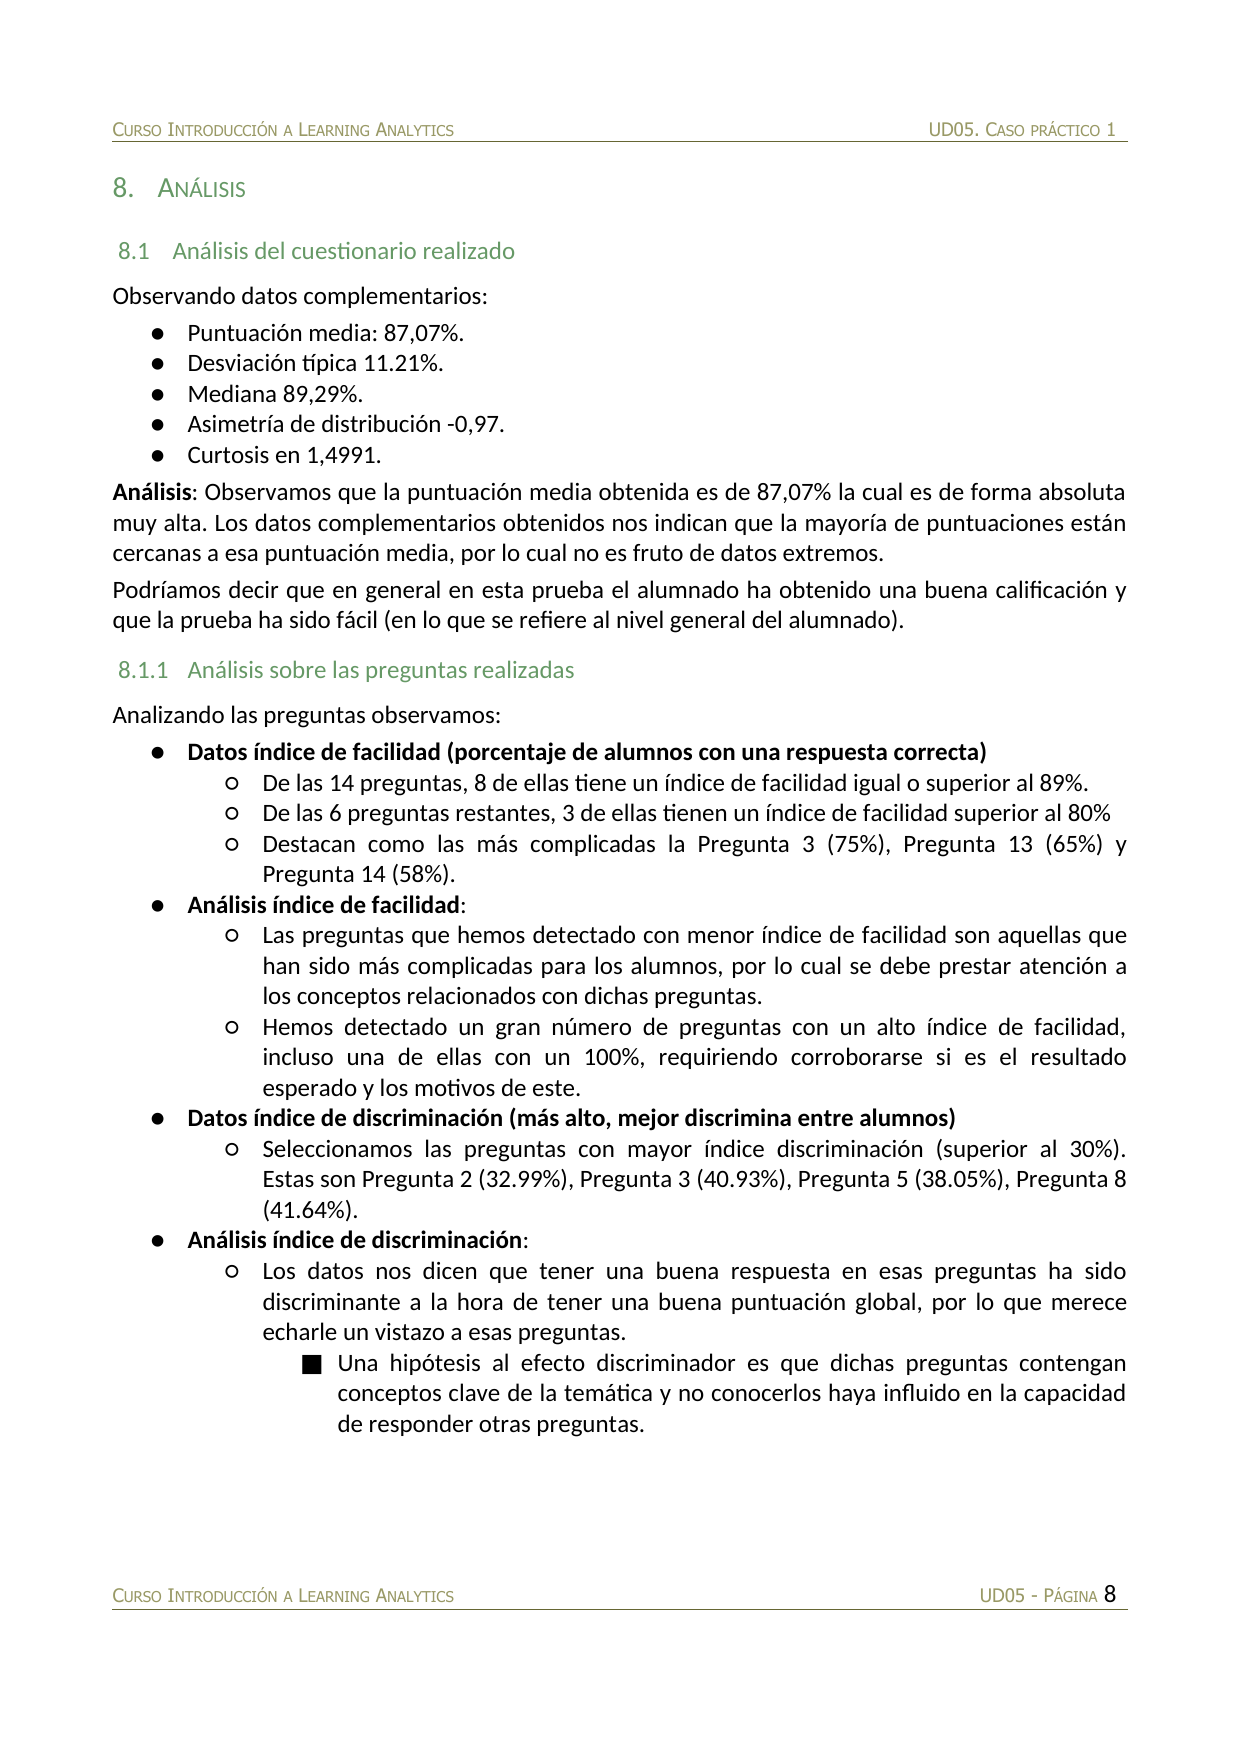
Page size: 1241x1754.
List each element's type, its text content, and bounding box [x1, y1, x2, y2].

list Seleccionamos las preguntas con mayor índice discriminación (superior al 30%). Estas son Pregunta 2 (32.99%), Pregunta 3 (40.93%), Pregunta 5 (38.05%), Pregunta 8 (41.64%). [225, 1133, 1128, 1225]
subtitle Análisis del cuestionario realizado [112, 235, 1128, 265]
list Mediana 89,29%. [150, 378, 1128, 409]
list Datos índice de discriminación (más alto, mejor discrimina entre alumnos) [150, 1103, 1128, 1133]
list Curtosis en 1,4991. [150, 439, 1128, 470]
list Los datos nos dicen que tener una buena respuesta en esas preguntas ha sido discriminante a la hora de tener una buena puntuación global, por lo que merece echarle un vistazo a esas preguntas. [225, 1255, 1128, 1347]
subtitle Análisis [112, 169, 1128, 205]
list Desviación típica 11.21%. [150, 348, 1128, 378]
subtitle Análisis sobre las preguntas realizadas [112, 654, 1128, 684]
list De las 14 preguntas, 8 de ellas tiene un índice de facilidad igual o superior al 89%. [225, 767, 1128, 797]
text Podríamos decir que en general en esta prueba el alumnado ha obtenido una buena calificación y que la prueba ha sido fácil (en lo que se refiere al nivel general del alumnado). [112, 574, 1128, 635]
text Análisis: Observamos que la puntuación media obtenida es de 87,07% la cual es de forma absoluta muy alta. Los datos complementarios obtenidos nos indican que la mayoría de puntuaciones están cercanas a esa puntuación media, por lo cual no es fruto de datos extremos. [112, 476, 1128, 568]
list Asimetría de distribución -0,97. [150, 409, 1128, 439]
list Datos índice de facilidad (porcentaje de alumnos con una respuesta correcta) [150, 736, 1128, 767]
text Analizando las preguntas observamos: [112, 699, 1128, 730]
list Destacan como las más complicadas la Pregunta 3 (75%), Pregunta 13 (65%) y Pregunta 14 (58%). [225, 828, 1128, 889]
list De las 6 preguntas restantes, 3 de ellas tienen un índice de facilidad superior al 80% [225, 797, 1128, 828]
list Análisis índice de discriminación: [150, 1225, 1128, 1255]
list Una hipótesis al efecto discriminador es que dichas preguntas contengan conceptos clave de la temática y no conocerlos haya influido en la capacidad de responder otras preguntas. [300, 1347, 1128, 1438]
text Observando datos complementarios: [112, 280, 1128, 311]
list Puntuación media: 87,07%. [150, 317, 1128, 348]
list Hemos detectado un gran número de preguntas con un alto índice de facilidad, incluso una de ellas con un 100%, requiriendo corroborarse si es el resultado esperado y los motivos de este. [225, 1011, 1128, 1103]
list Análisis índice de facilidad: [150, 889, 1128, 919]
list Las preguntas que hemos detectado con menor índice de facilidad son aquellas que han sido más complicadas para los alumnos, por lo cual se debe prestar atención a los conceptos relacionados con dichas preguntas. [225, 919, 1128, 1011]
